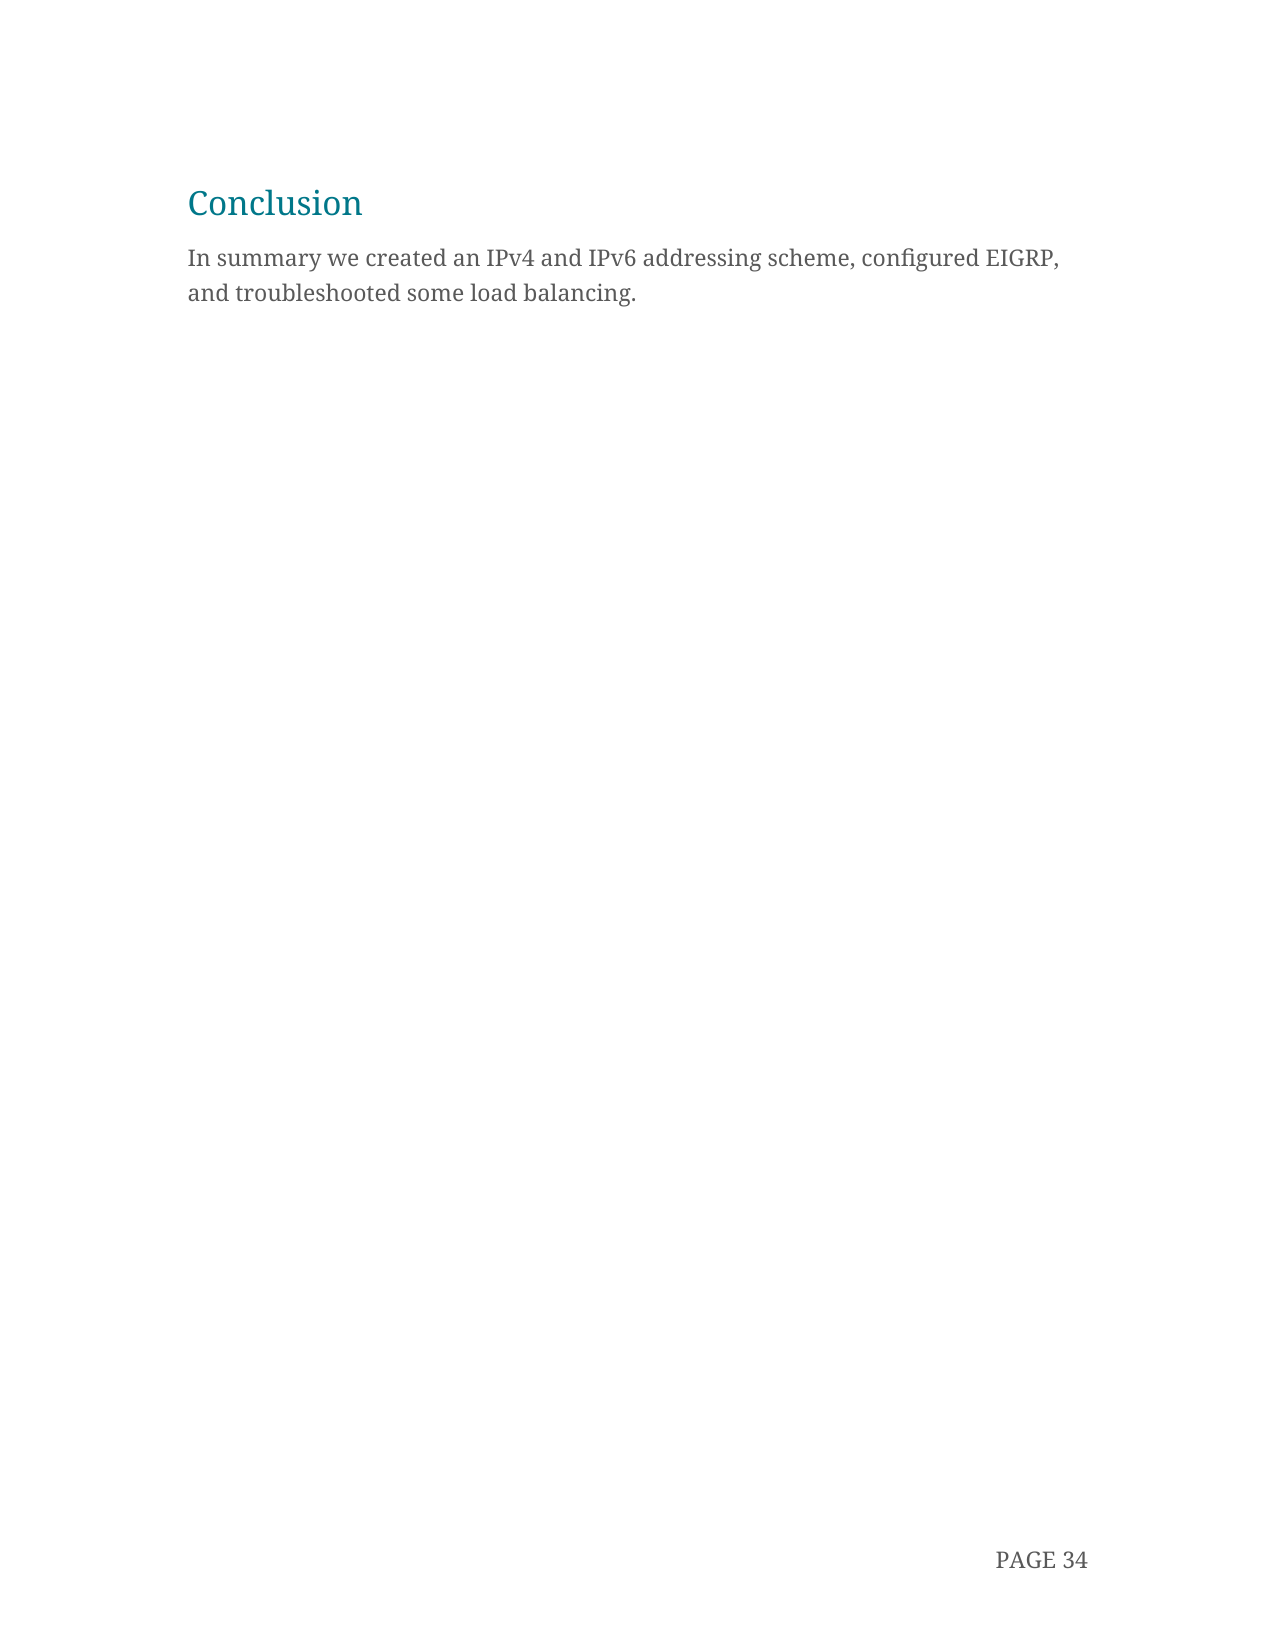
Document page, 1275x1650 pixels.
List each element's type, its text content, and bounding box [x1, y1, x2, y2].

text In summary we created an IPv4 and IPv6 addressing scheme, configured EIGRP, and troubleshooted some load balancing. [187, 242, 1087, 308]
subtitle Conclusion [187, 180, 1087, 225]
